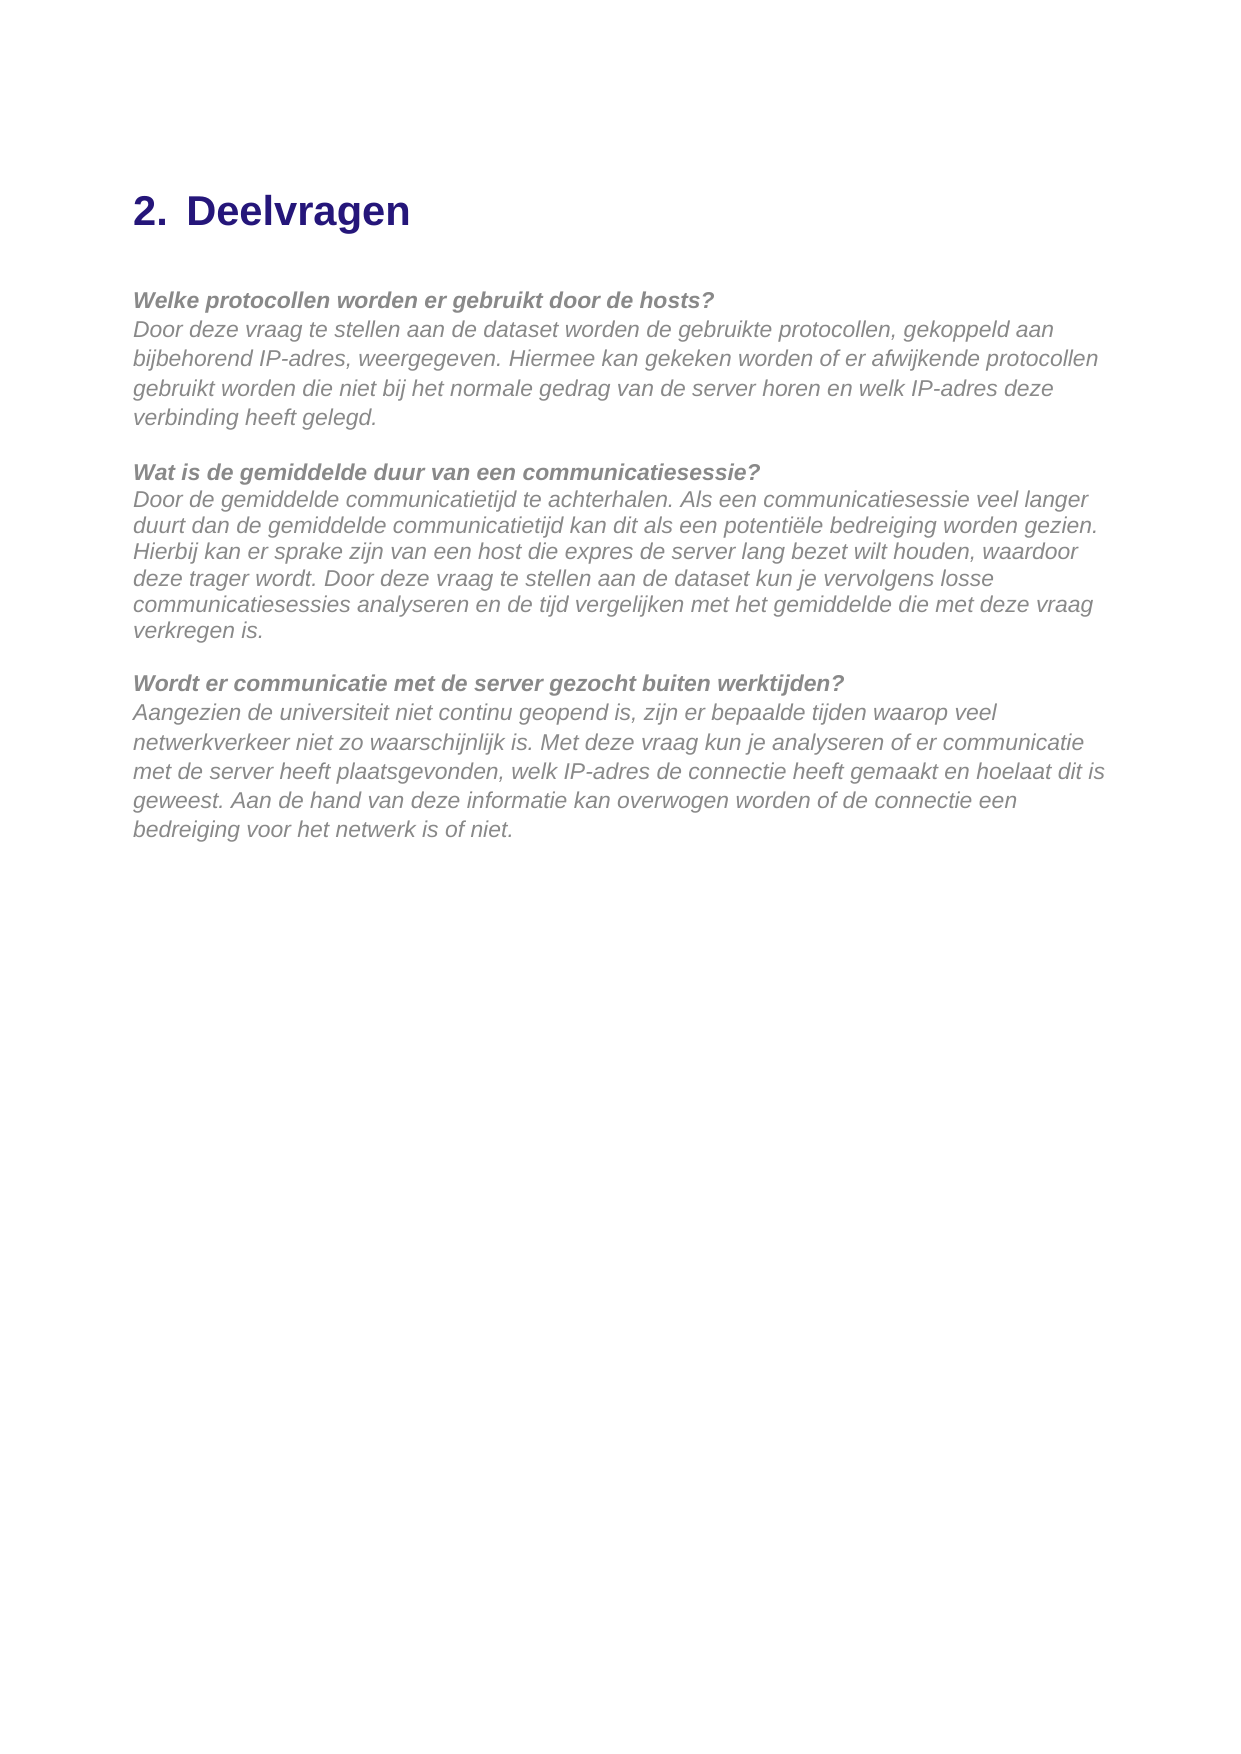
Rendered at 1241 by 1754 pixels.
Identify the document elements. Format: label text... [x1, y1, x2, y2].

text Wordt er communicatie met de server gezocht buiten werktijden? [133, 670, 1107, 696]
subtitle Deelvragen [133, 186, 1107, 234]
text Door deze vraag te stellen aan de dataset worden de gebruikte protocollen, gekoppeld aan bijbehorend IP-adres, weergegeven. Hiermee kan gekeken worden of er afwijkende protocollen gebruikt worden die niet bij het normale gedrag van de server horen en welk IP-adres deze verbinding heeft gelegd. [133, 313, 1107, 430]
text Aangezien de universiteit niet continu geopend is, zijn er bepaalde tijden waarop veel netwerkverkeer niet zo waarschijnlijk is. Met deze vraag kun je analyseren of er communicatie met de server heeft plaatsgevonden, welk IP-adres de connectie heeft gemaakt en hoelaat dit is geweest. Aan de hand van deze informatie kan overwogen worden of de connectie een bedreiging voor het netwerk is of niet. [133, 696, 1107, 842]
text Welke protocollen worden er gebruikt door de hosts? [133, 284, 1107, 313]
text Door de gemiddelde communicatietijd te achterhalen. Als een communicatiesessie veel langer duurt dan de gemiddelde communicatietijd kan dit als een potentiële bedreiging worden gezien. Hierbij kan er sprake zijn van een host die expres de server lang bezet wilt houden, waardoor deze trager wordt. Door deze vraag te stellen aan de dataset kun je vervolgens losse communicatiesessies analyseren en de tijd vergelijken met het gemiddelde die met deze vraag verkregen is. [133, 486, 1107, 644]
text Wat is de gemiddelde duur van een communicatiesessie? [133, 459, 1107, 486]
